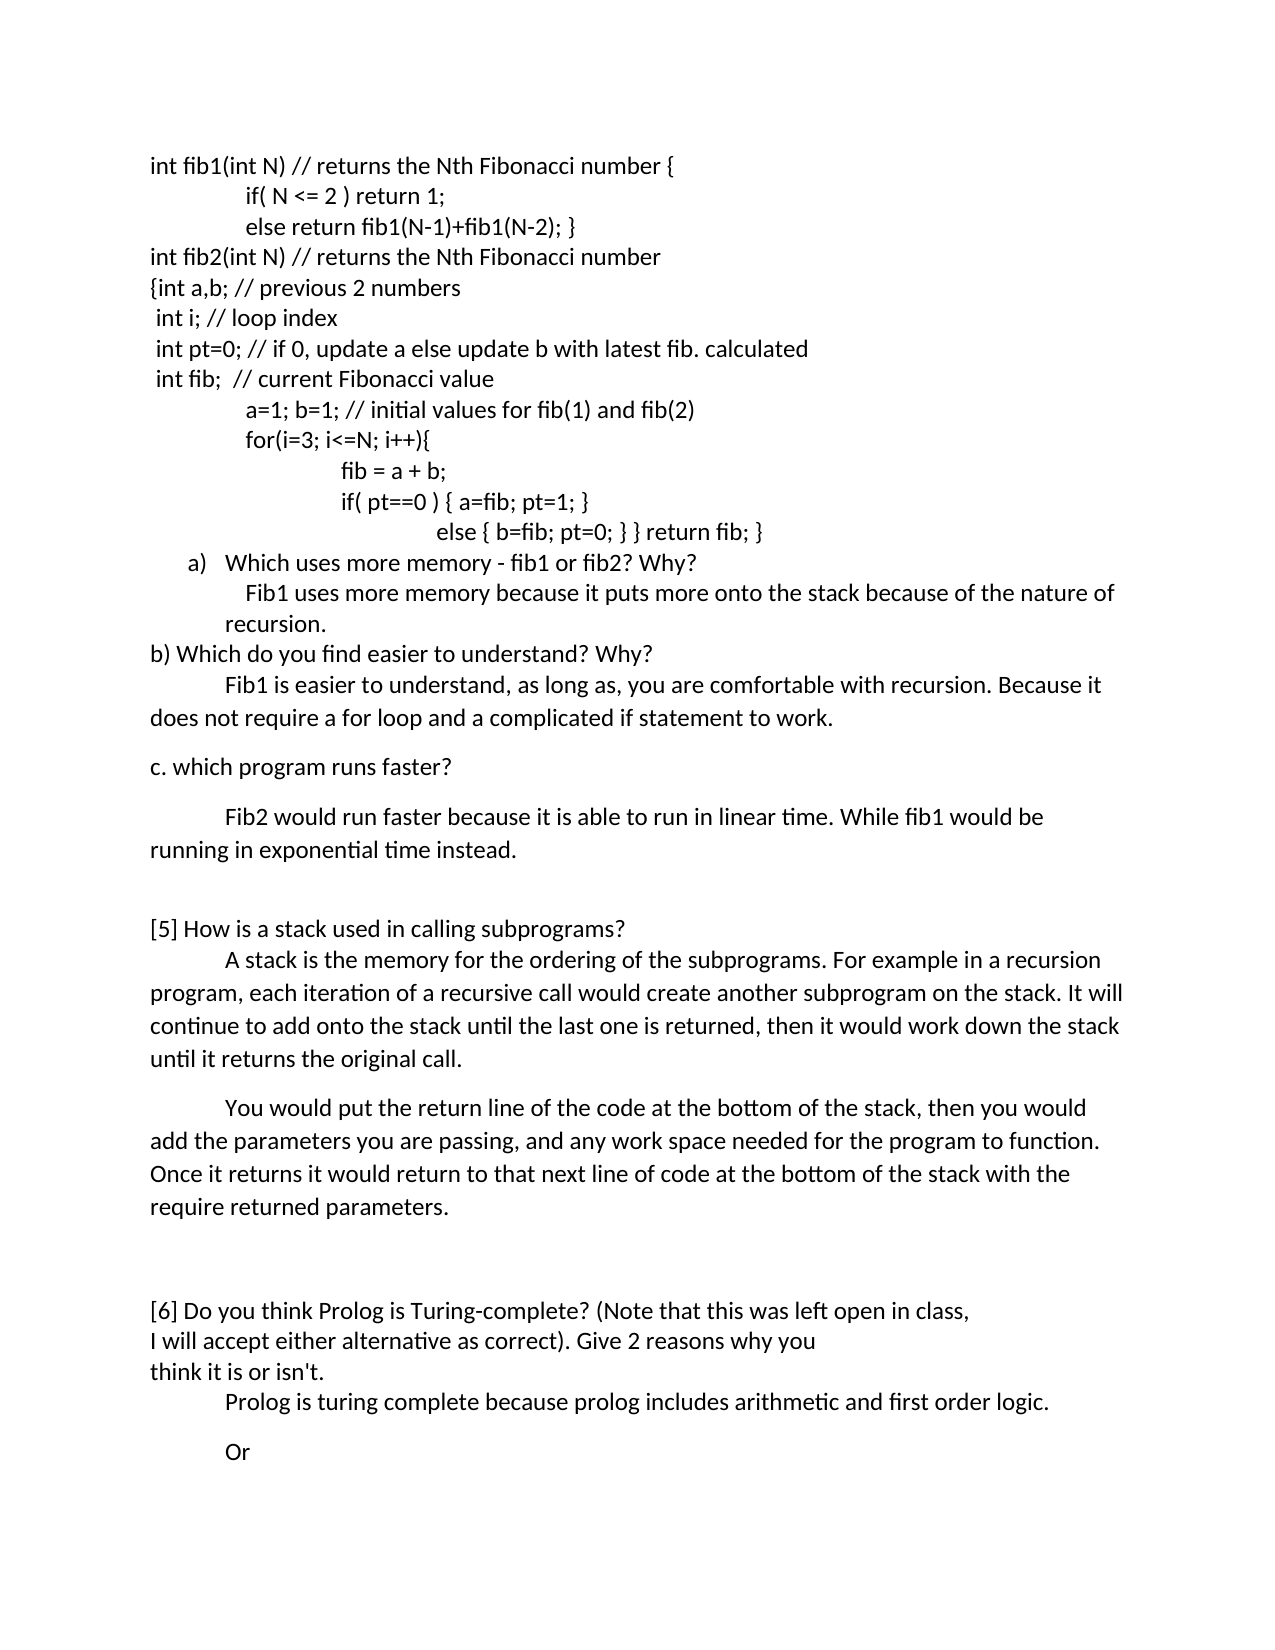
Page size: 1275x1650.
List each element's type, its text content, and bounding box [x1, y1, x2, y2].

text int pt=0; // if 0, update a else update b with latest fib. calculated [150, 333, 1125, 364]
text Fib1 uses more memory because it puts more onto the stack because of the nature of recursion. [225, 577, 1125, 638]
text Or [150, 1436, 1125, 1466]
text c. which program runs faster? [150, 751, 1125, 782]
text b) Which do you find easier to understand? Why? [150, 638, 1125, 669]
text think it is or isn't. [150, 1356, 1125, 1386]
text else return fib1(N-1)+fib1(N-2); } [150, 211, 1125, 242]
text A stack is the memory for the ordering of the subprograms. For example in a recursion program, each iteration of a recursive call would create another subprogram on the stack. It will continue to add onto the stack until the last one is returned, then it would work down the stack until it returns the original call. [150, 944, 1125, 1073]
text int fib1(int N) // returns the Nth Fibonacci number { [150, 150, 1125, 181]
text You would put the return line of the code at the bottom of the stack, then you would add the parameters you are passing, and any work space needed for the program to function. Once it returns it would return to that next line of code at the bottom of the stack with the require returned parameters. [150, 1092, 1125, 1222]
list Which uses more memory - fib1 or fib2? Why? [187, 547, 1125, 577]
text int fib; // current Fibonacci value [150, 364, 1125, 394]
text fib = a + b; [150, 455, 1125, 486]
text else { b=fib; pt=0; } } return fib; } [150, 516, 1125, 547]
text a=1; b=1; // initial values for fib(1) and fib(2) [150, 394, 1125, 425]
text I will accept either alternative as correct). Give 2 reasons why you [150, 1325, 1125, 1356]
text Prolog is turing complete because prolog includes arithmetic and first order logic. [150, 1386, 1125, 1417]
text [5] How is a stack used in calling subprograms? [150, 913, 1125, 944]
text if( pt==0 ) { a=fib; pt=1; } [150, 486, 1125, 516]
text Fib2 would run faster because it is able to run in linear time. While fib1 would be running in exponential time instead. [150, 801, 1125, 894]
text [6] Do you think Prolog is Turing-complete? (Note that this was left open in class, [150, 1295, 1125, 1325]
text for(i=3; i<=N; i++){ [150, 425, 1125, 455]
text int i; // loop index [150, 303, 1125, 333]
text if( N <= 2 ) return 1; [150, 181, 1125, 211]
text {int a,b; // previous 2 numbers [150, 272, 1125, 303]
text Fib1 is easier to understand, as long as, you are comfortable with recursion. Because it does not require a for loop and a complicated if statement to work. [150, 669, 1125, 732]
text int fib2(int N) // returns the Nth Fibonacci number [150, 242, 1125, 272]
